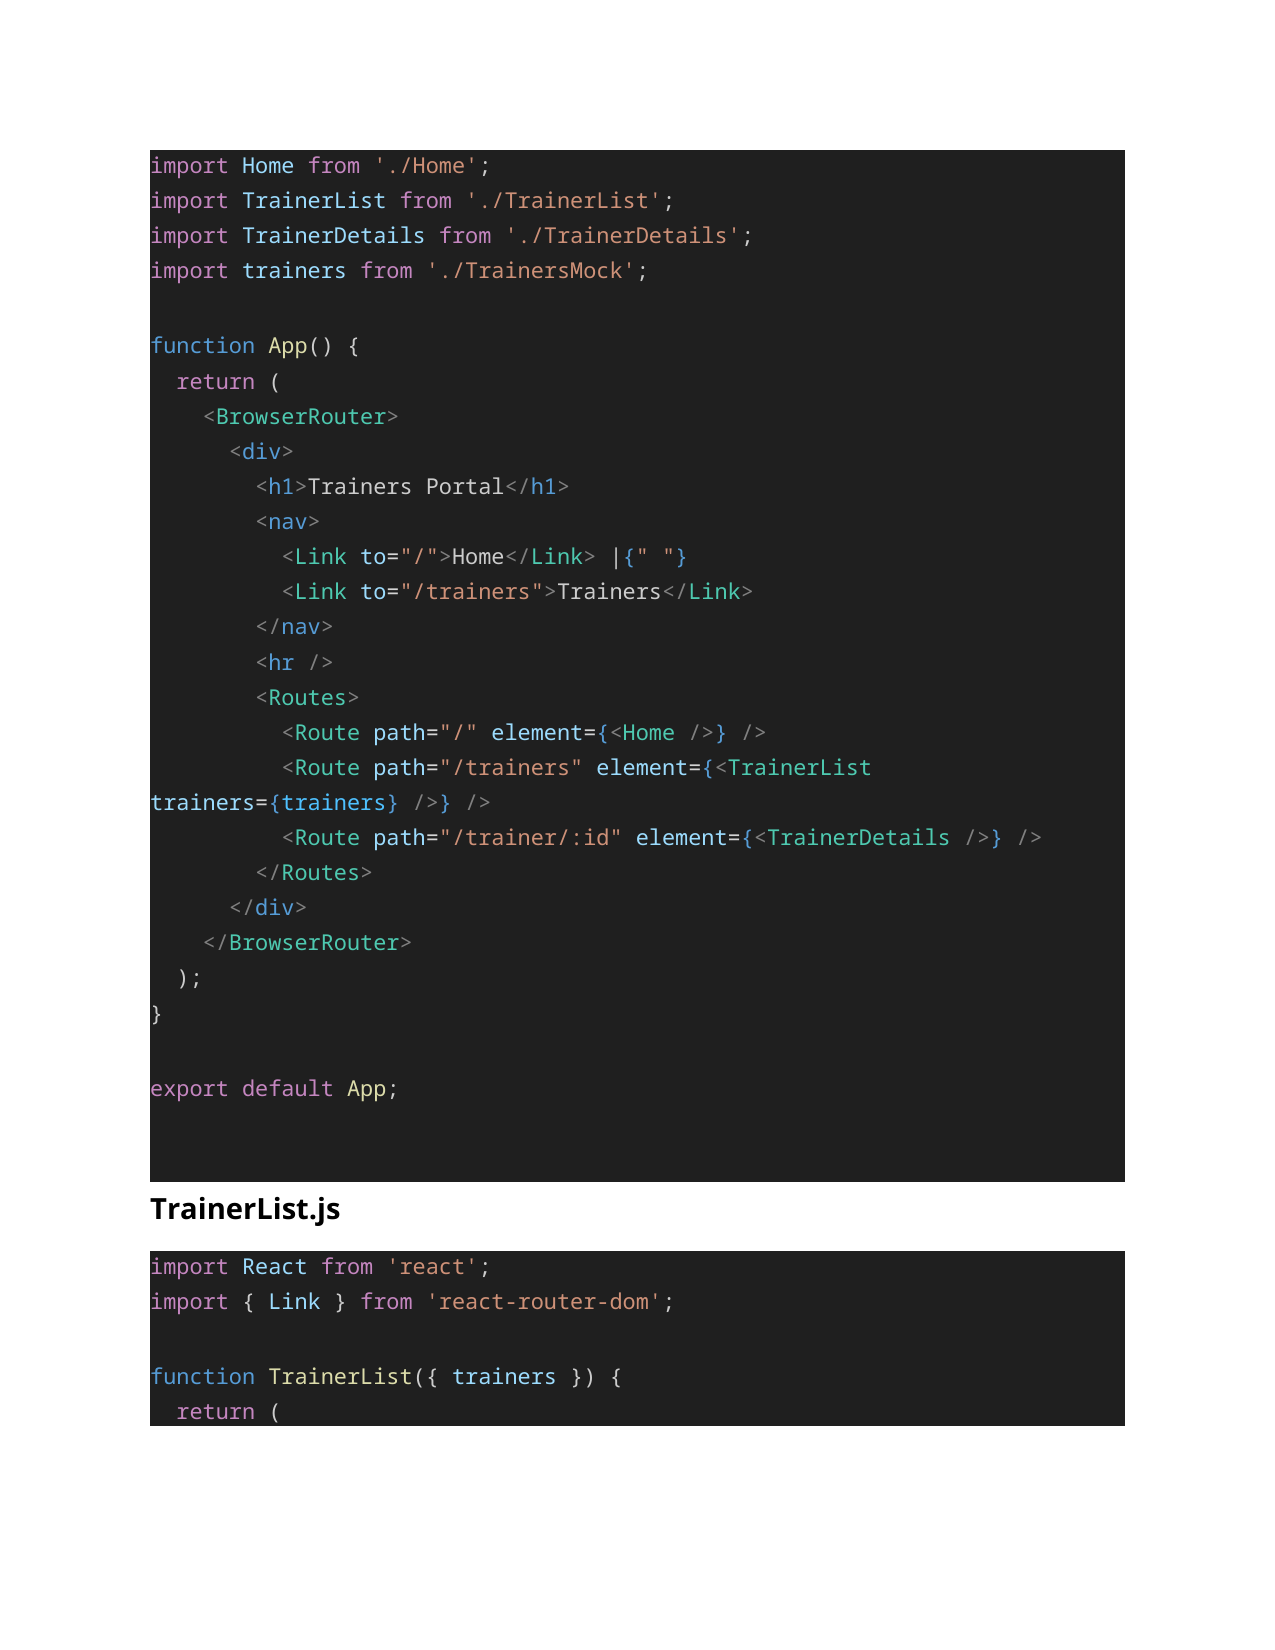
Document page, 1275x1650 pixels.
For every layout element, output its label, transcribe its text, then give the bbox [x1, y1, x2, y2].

text <hr /> [150, 646, 1125, 676]
text } [150, 997, 1125, 1027]
text <Route path="/" element={<Home />} /> [150, 717, 1125, 746]
text return ( [150, 366, 1125, 395]
text function App() { [150, 331, 1125, 360]
text import Home from './Home'; [150, 150, 1125, 180]
text <Routes> [150, 682, 1125, 711]
text </nav> [150, 611, 1125, 641]
text function TrainerList({ trainers }) { [150, 1361, 1125, 1391]
text <h1>Trainers Portal</h1> [150, 471, 1125, 501]
text </Routes> [150, 857, 1125, 887]
text <BrowserRouter> [150, 401, 1125, 431]
text import React from 'react'; [150, 1251, 1125, 1280]
text import TrainerList from './TrainerList'; [150, 185, 1125, 215]
text <Route path="/trainers" element={<TrainerList trainers={trainers} />} /> [150, 752, 1125, 817]
text <Link to="/trainers">Trainers</Link> [150, 576, 1125, 606]
text import trainers from './TrainersMock'; [150, 255, 1125, 285]
text </div> [150, 892, 1125, 922]
text TrainerList.js [150, 1188, 1125, 1228]
text </BrowserRouter> [150, 927, 1125, 957]
text return ( [150, 1396, 1125, 1426]
text <Route path="/trainer/:id" element={<TrainerDetails />} /> [150, 822, 1125, 852]
text ); [150, 962, 1125, 992]
text <nav> [150, 506, 1125, 536]
text <div> [150, 436, 1125, 466]
text export default App; [150, 1073, 1125, 1102]
text import { Link } from 'react-router-dom'; [150, 1286, 1125, 1316]
text import TrainerDetails from './TrainerDetails'; [150, 220, 1125, 250]
text <Link to="/">Home</Link> |{" "} [150, 541, 1125, 571]
